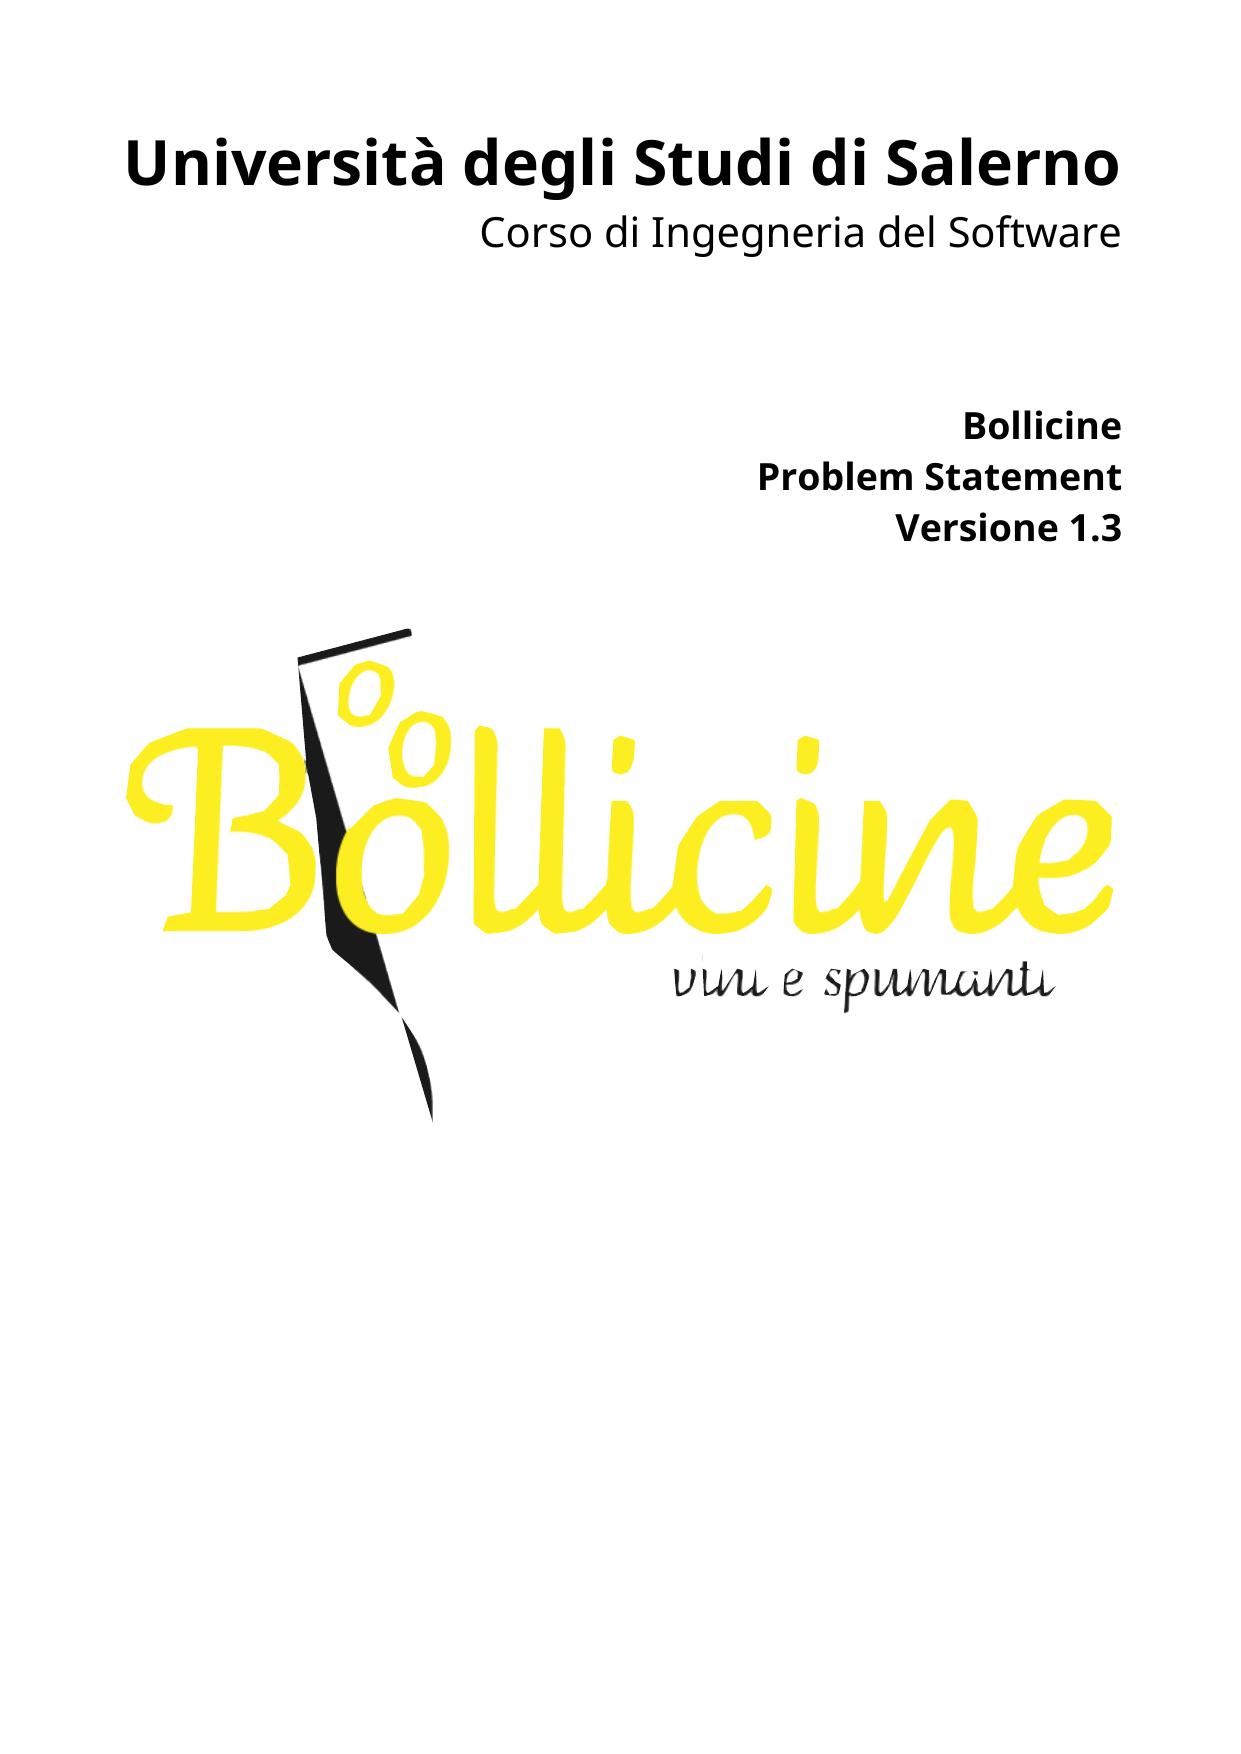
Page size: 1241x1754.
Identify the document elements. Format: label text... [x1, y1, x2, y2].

subtitle Corso di Ingegneria del Software [118, 203, 1122, 260]
text Problem Statement [118, 451, 1122, 502]
title Università degli Studi di Salerno [118, 118, 1122, 203]
picture [122, 627, 1113, 1123]
text Versione 1.3 [118, 502, 1122, 553]
text Bollicine [118, 400, 1122, 451]
